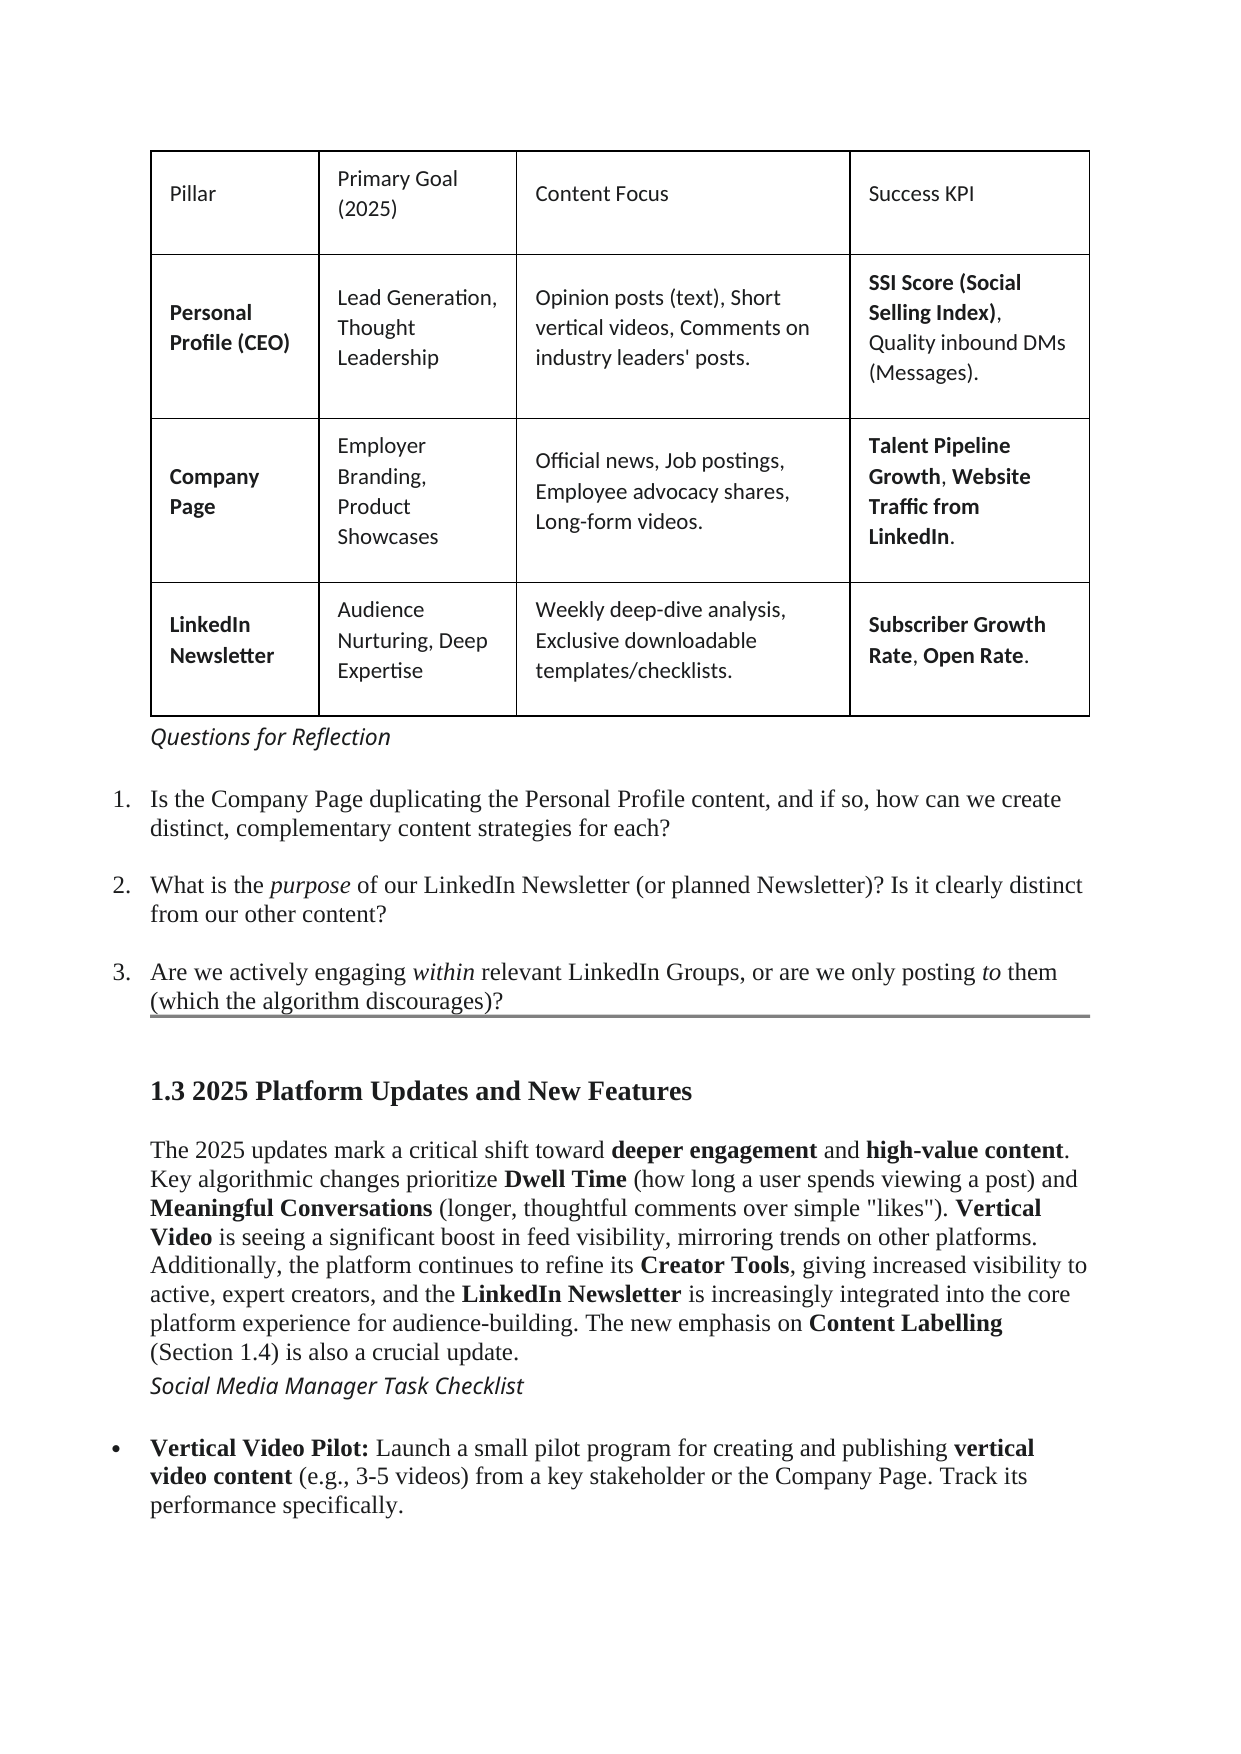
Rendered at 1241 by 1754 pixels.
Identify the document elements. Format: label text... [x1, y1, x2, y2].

table_cell Company Page [152, 419, 318, 581]
table_cell Audience Nurturing, Deep Expertise [320, 583, 516, 715]
table_header Success KPI [851, 152, 1089, 253]
table_header Pillar [152, 152, 318, 253]
table_cell Lead Generation, Thought Leadership [320, 255, 516, 417]
text The 2025 updates mark a critical shift toward deeper engagement and high-value content. Key algorithmic changes prioritize Dwell Time (how long a user spends viewing a post) and Meaningful Conversations (longer, thoughtful comments over simple "likes"). Vertical Video is seeing a significant boost in feed visibility, mirroring trends on other platforms. Additionally, the platform continues to refine its Creator Tools, giving increased visibility to active, expert creators, and the LinkedIn Newsletter is increasingly integrated into the core platform experience for audience-building. The new emphasis on Content Labelling (Section 1.4) is also a crucial update. [150, 1136, 1090, 1366]
table_header Content Focus [517, 152, 849, 253]
subtitle Social Media Manager Task Checklist [150, 1370, 1090, 1401]
table_cell Opinion posts (text), Short vertical videos, Comments on industry leaders' posts. [517, 255, 849, 417]
list Is the Company Page duplicating the Personal Profile content, and if so, how can we create distinct, complementary content strategies for each? [112, 784, 1090, 841]
table_cell LinkedIn Newsletter [152, 583, 318, 715]
table_cell SSI Score (Social Selling Index), Quality inbound DMs (Messages). [851, 255, 1089, 417]
table_cell Personal Profile (CEO) [152, 255, 318, 417]
table_cell Weekly deep-dive analysis, Exclusive downloadable templates/checklists. [517, 583, 849, 715]
table_cell Talent Pipeline Growth, Website Traffic from LinkedIn. [851, 419, 1089, 581]
list What is the purpose of our LinkedIn Newsletter (or planned Newsletter)? Is it clearly distinct from our other content? [112, 871, 1090, 928]
list Are we actively engaging within relevant LinkedIn Groups, or are we only posting to them (which the algorithm discourages)? [112, 957, 1090, 1015]
table_cell Official news, Job postings, Employee advocacy shares, Long-form videos. [517, 419, 849, 581]
list Vertical Video Pilot: Launch a small pilot program for creating and publishing vertical video content (e.g., 3-5 videos) from a key stakeholder or the Company Page. Track its performance specifically. [112, 1433, 1090, 1519]
table_header Primary Goal (2025) [320, 152, 516, 253]
subtitle Questions for Reflection [150, 721, 1090, 752]
subtitle 1.3 2025 Platform Updates and New Features [150, 1074, 1090, 1106]
table_cell Subscriber Growth Rate, Open Rate. [851, 583, 1089, 715]
table_cell Employer Branding, Product Showcases [320, 419, 516, 581]
